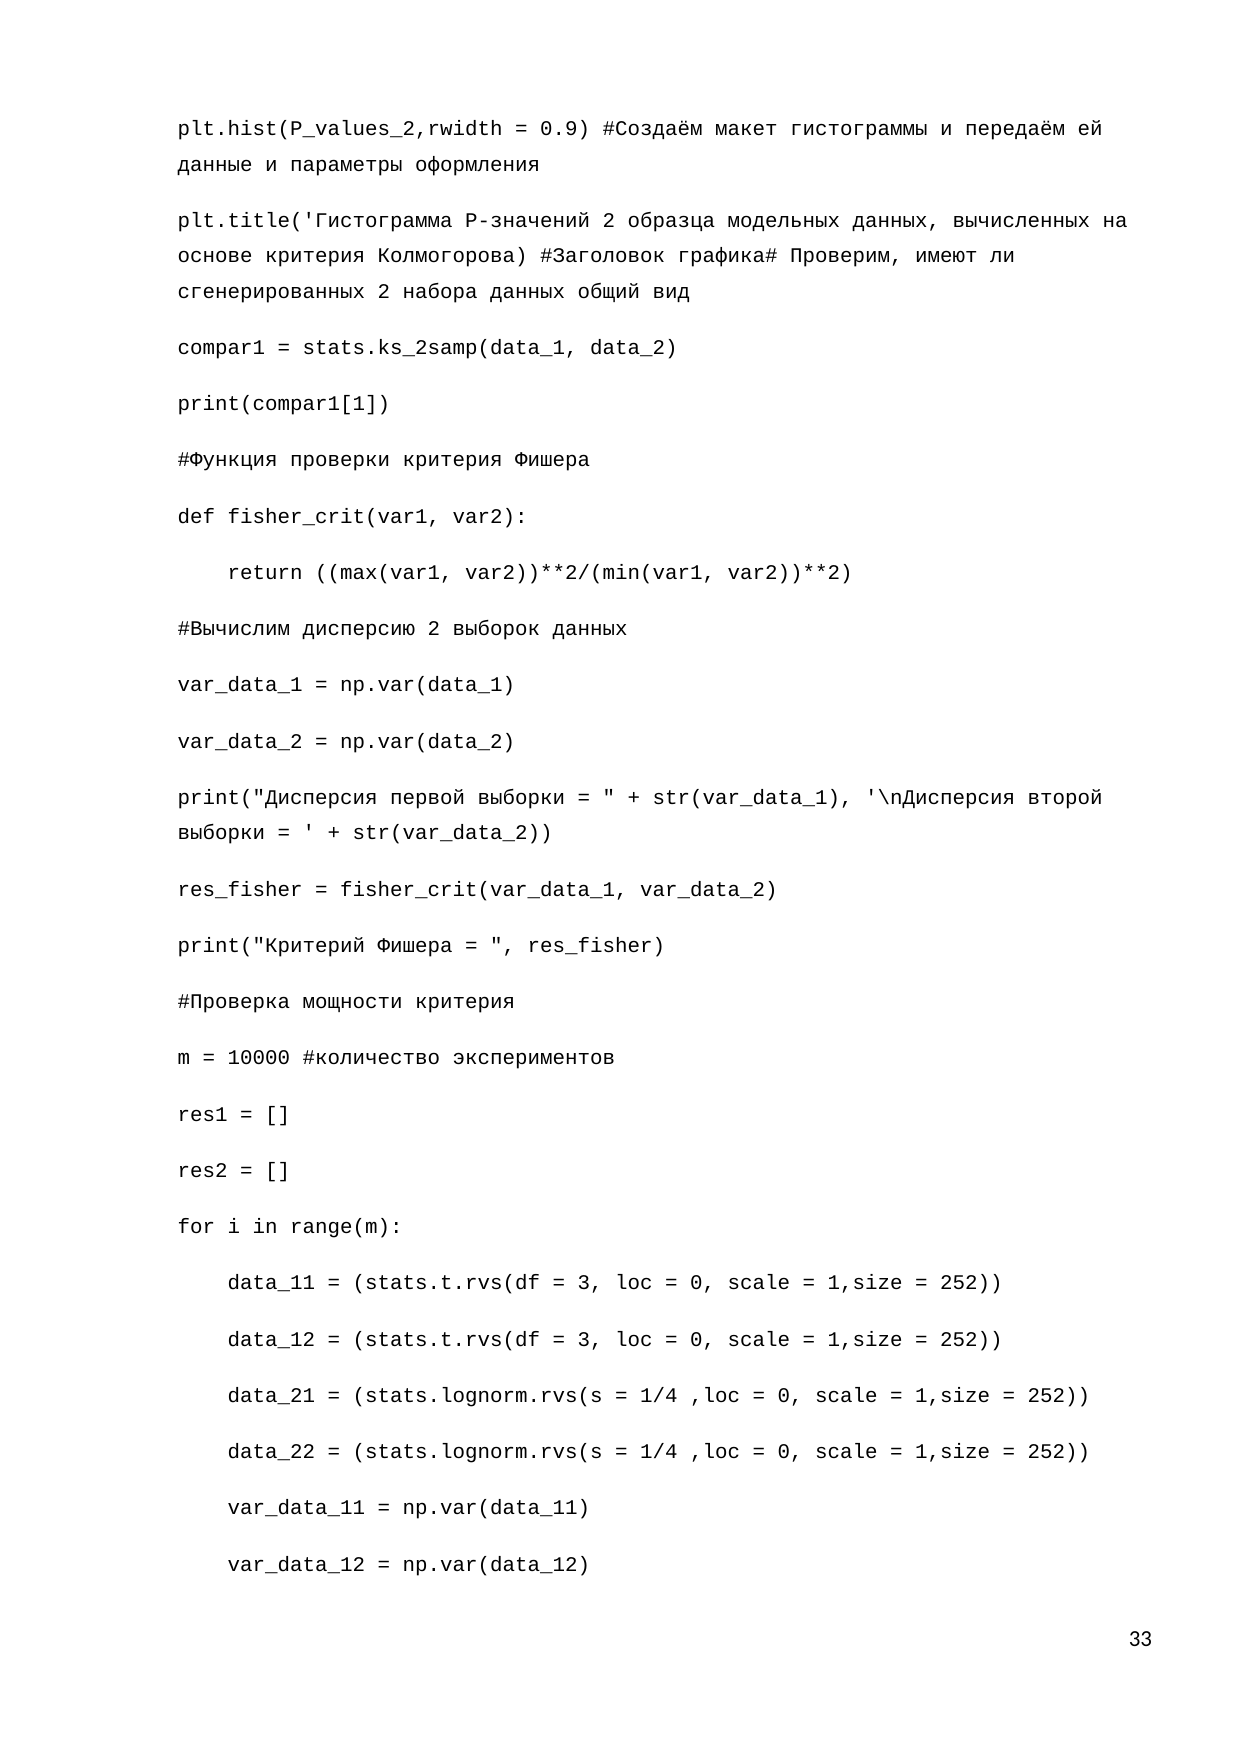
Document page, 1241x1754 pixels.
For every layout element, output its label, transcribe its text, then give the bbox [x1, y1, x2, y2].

text plt.title('Гистограмма Р-значений 2 образца модельных данных, вычисленных на основе критерия Колмогорова) #Заголовок графика# Проверим, имеют ли сгенерированных 2 набора данных общий вид [177, 210, 1152, 304]
text res_fisher = fisher_crit(var_data_1, var_data_2) [177, 878, 1152, 902]
text print(compar1[1]) [177, 393, 1152, 417]
text data_11 = (stats.t.rvs(df = 3, loc = 0, scale = 1,size = 252)) [177, 1272, 1152, 1296]
text plt.hist(P_values_2,rwidth = 0.9) #Создаём макет гистограммы и передаём ей данные и параметры оформления [177, 118, 1152, 177]
text res1 = [] [177, 1103, 1152, 1127]
text m = 10000 #количество экспериментов [177, 1047, 1152, 1071]
text return ((max(var1, var2))**2/(min(var1, var2))**2) [177, 562, 1152, 586]
text var_data_2 = np.var(data_2) [177, 731, 1152, 754]
text data_22 = (stats.lognorm.rvs(s = 1/4 ,loc = 0, scale = 1,size = 252)) [177, 1441, 1152, 1465]
text print("Дисперсия первой выборки = " + str(var_data_1), '\nДисперсия второй выборки = ' + str(var_data_2)) [177, 787, 1152, 846]
text #Проверка мощности критерия [177, 991, 1152, 1015]
text for i in range(m): [177, 1216, 1152, 1240]
text #Вычислим дисперсию 2 выборок данных [177, 618, 1152, 642]
text data_12 = (stats.t.rvs(df = 3, loc = 0, scale = 1,size = 252)) [177, 1328, 1152, 1352]
text compar1 = stats.ks_2samp(data_1, data_2) [177, 337, 1152, 361]
text #Функция проверки критерия Фишера [177, 449, 1152, 473]
text res2 = [] [177, 1160, 1152, 1183]
text data_21 = (stats.lognorm.rvs(s = 1/4 ,loc = 0, scale = 1,size = 252)) [177, 1385, 1152, 1408]
text var_data_11 = np.var(data_11) [177, 1497, 1152, 1521]
text print("Критерий Фишера = ", res_fisher) [177, 935, 1152, 958]
text var_data_1 = np.var(data_1) [177, 674, 1152, 698]
text var_data_12 = np.var(data_12) [177, 1553, 1152, 1577]
text def fisher_crit(var1, var2): [177, 506, 1152, 529]
